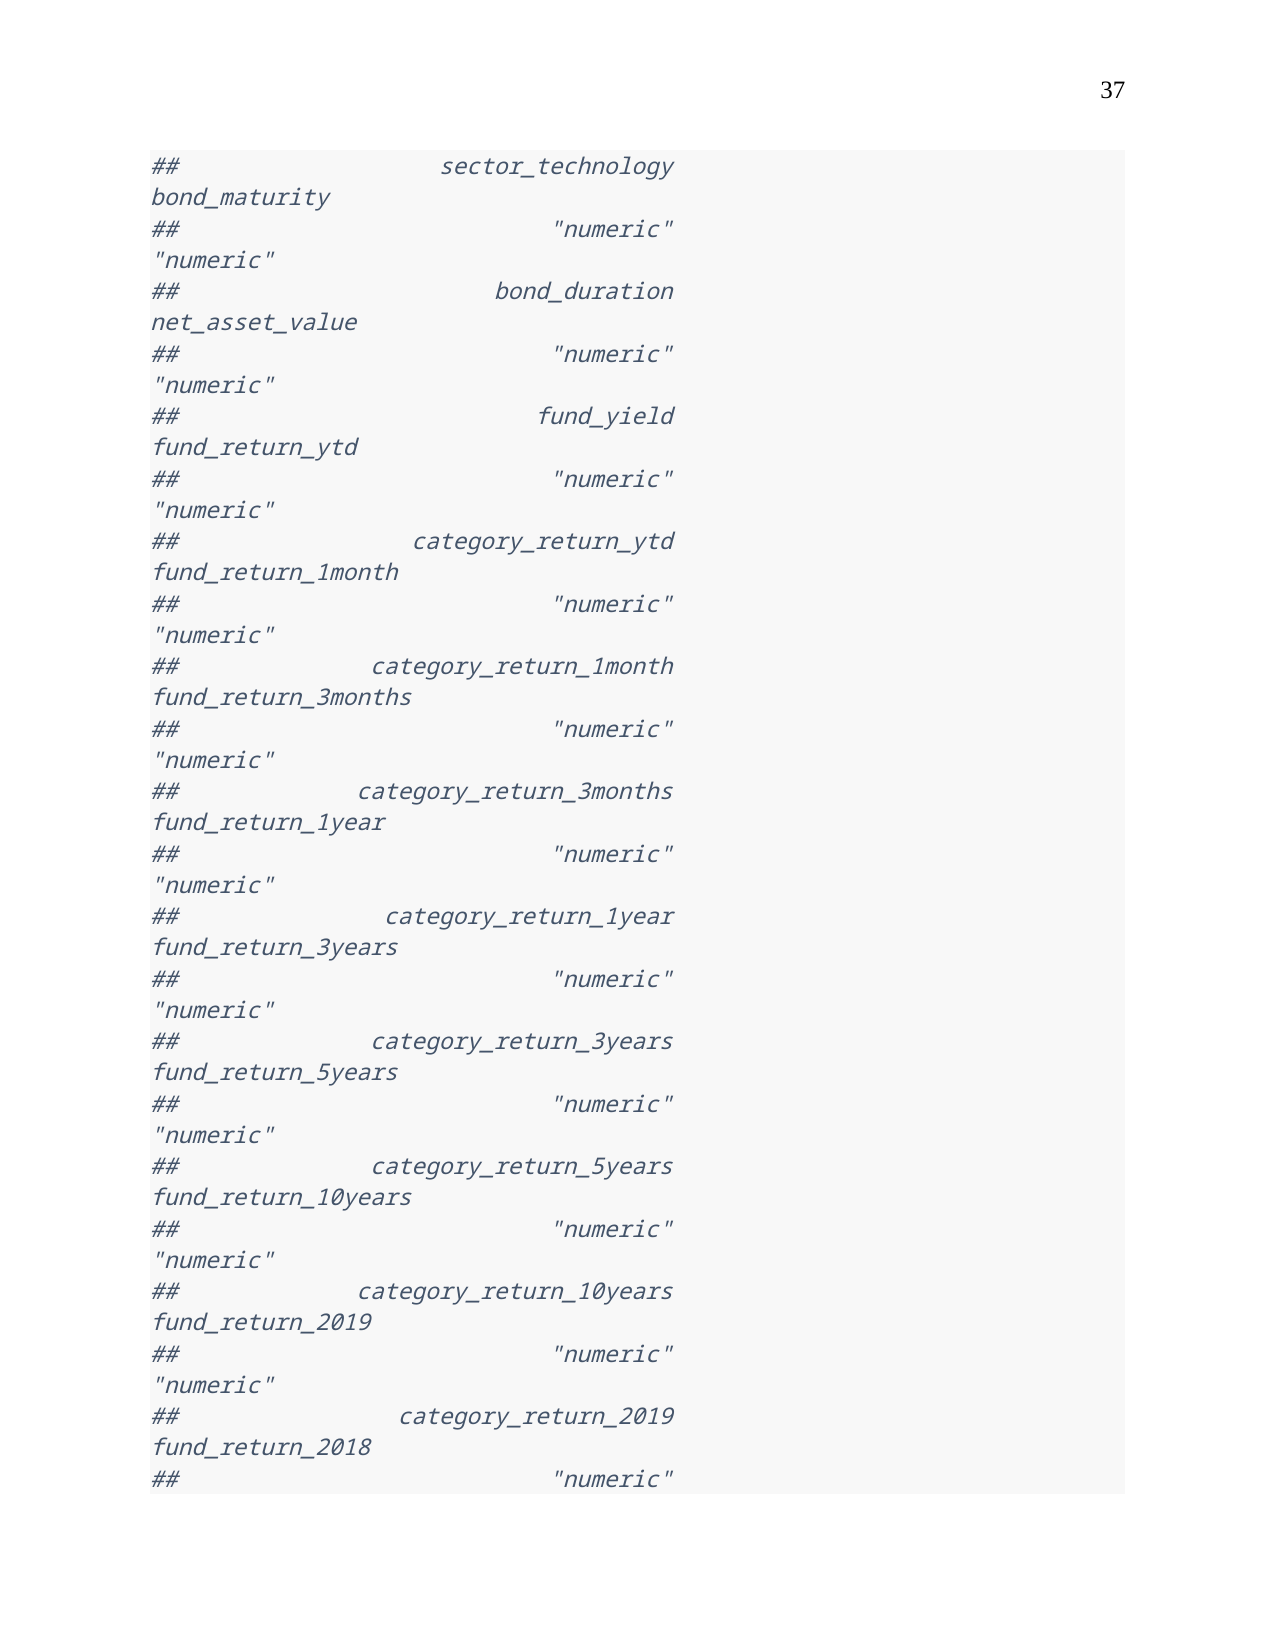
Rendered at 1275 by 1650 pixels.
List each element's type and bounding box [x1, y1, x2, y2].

text [150, 150, 1125, 1494]
